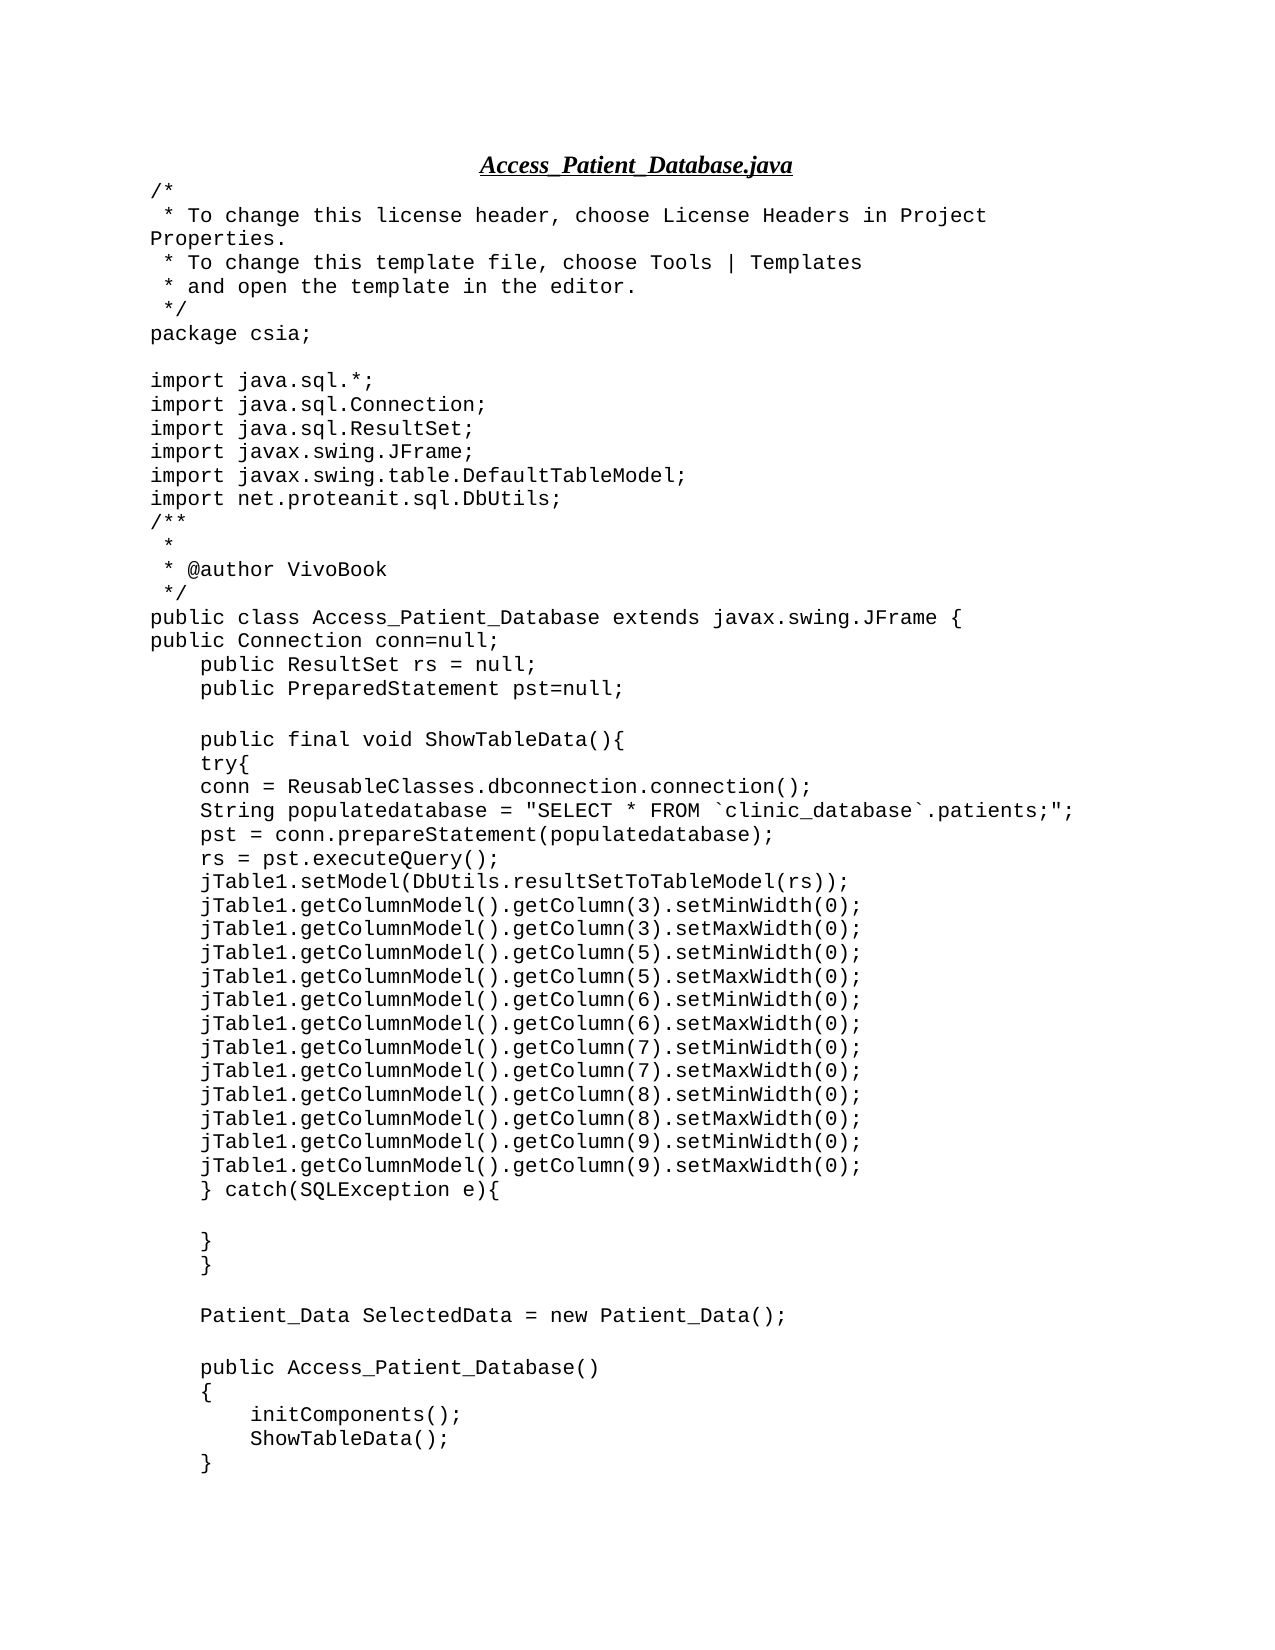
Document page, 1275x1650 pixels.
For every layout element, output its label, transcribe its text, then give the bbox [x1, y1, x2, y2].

text jTable1.getColumnModel().getColumn(9).setMinWidth(0); [150, 1131, 1125, 1155]
text jTable1.setModel(DbUtils.resultSetToTableModel(rs)); [150, 871, 1125, 895]
text } [150, 1254, 1125, 1277]
text jTable1.getColumnModel().getColumn(9).setMaxWidth(0); [150, 1155, 1125, 1178]
text import java.sql.ResultSet; [150, 417, 1125, 441]
text jTable1.getColumnModel().getColumn(8).setMaxWidth(0); [150, 1108, 1125, 1131]
text import javax.swing.table.DefaultTableModel; [150, 465, 1125, 488]
text initComponents(); [150, 1404, 1125, 1428]
text public ResultSet rs = null; [150, 654, 1125, 678]
text /** [150, 512, 1125, 536]
text import net.proteanit.sql.DbUtils; [150, 488, 1125, 512]
text } catch(SQLException e){ [150, 1178, 1125, 1202]
text Access_Patient_Database.java [150, 150, 1125, 179]
text jTable1.getColumnModel().getColumn(7).setMaxWidth(0); [150, 1060, 1125, 1084]
text conn = ReusableClasses.dbconnection.connection(); [150, 777, 1125, 800]
text import java.sql.Connection; [150, 394, 1125, 417]
text } [150, 1230, 1125, 1254]
text public final void ShowTableData(){ [150, 729, 1125, 753]
text */ [150, 583, 1125, 607]
text jTable1.getColumnModel().getColumn(5).setMaxWidth(0); [150, 966, 1125, 989]
text jTable1.getColumnModel().getColumn(8).setMinWidth(0); [150, 1084, 1125, 1108]
text * To change this license header, choose License Headers in Project Properties. [150, 205, 1125, 252]
text jTable1.getColumnModel().getColumn(6).setMaxWidth(0); [150, 1013, 1125, 1037]
text import javax.swing.JFrame; [150, 441, 1125, 465]
text * and open the template in the editor. [150, 276, 1125, 299]
text try{ [150, 753, 1125, 777]
text jTable1.getColumnModel().getColumn(6).setMinWidth(0); [150, 989, 1125, 1013]
text * @author VivoBook [150, 559, 1125, 583]
text import java.sql.*; [150, 370, 1125, 394]
text rs = pst.executeQuery(); [150, 847, 1125, 871]
text public Connection conn=null; [150, 630, 1125, 654]
text public class Access_Patient_Database extends javax.swing.JFrame { [150, 607, 1125, 630]
text jTable1.getColumnModel().getColumn(3).setMaxWidth(0); [150, 918, 1125, 942]
text package csia; [150, 323, 1125, 347]
text pst = conn.prepareStatement(populatedatabase); [150, 824, 1125, 847]
text { [150, 1381, 1125, 1404]
text public PreparedStatement pst=null; [150, 678, 1125, 701]
text jTable1.getColumnModel().getColumn(5).setMinWidth(0); [150, 942, 1125, 966]
text ShowTableData(); [150, 1428, 1125, 1452]
text * To change this template file, choose Tools | Templates [150, 252, 1125, 276]
text * [150, 536, 1125, 559]
text Patient_Data SelectedData = new Patient_Data(); [150, 1306, 1125, 1329]
text } [150, 1452, 1125, 1475]
text */ [150, 299, 1125, 323]
text jTable1.getColumnModel().getColumn(7).setMinWidth(0); [150, 1037, 1125, 1060]
text String populatedatabase = "SELECT * FROM `clinic_database`.patients;"; [150, 800, 1125, 824]
text jTable1.getColumnModel().getColumn(3).setMinWidth(0); [150, 895, 1125, 918]
text /* [150, 181, 1125, 205]
text public Access_Patient_Database() [150, 1357, 1125, 1381]
